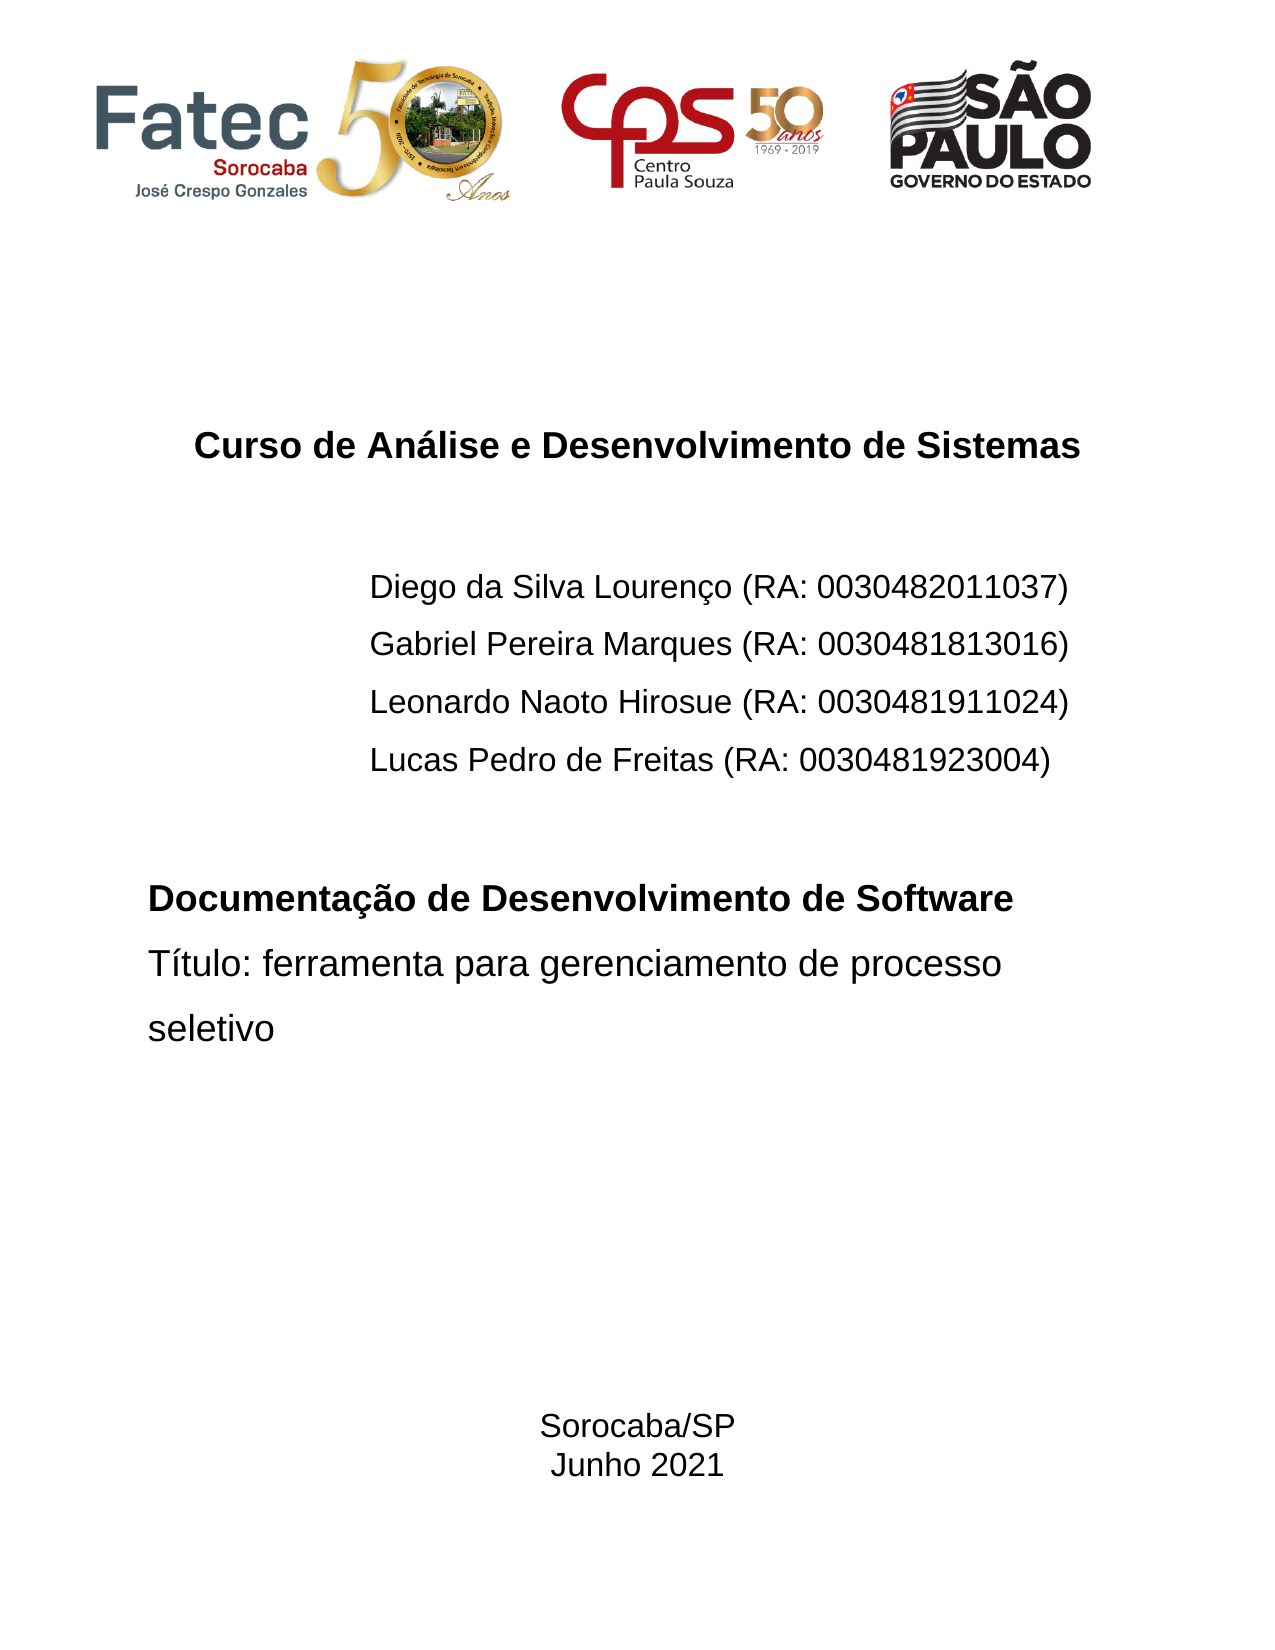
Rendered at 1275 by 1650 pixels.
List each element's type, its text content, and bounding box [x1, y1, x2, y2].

title Diego da Silva Lourenço (RA: 0030482011037) [295, 567, 1127, 605]
title Lucas Pedro de Freitas (RA: 0030481923004) [295, 740, 1127, 778]
title Leonardo Naoto Hirosue (RA: 0030481911024) [295, 682, 1127, 721]
title Documentação de Desenvolvimento de Software [148, 876, 1181, 919]
title Junho 2021 [148, 1445, 1127, 1483]
title Curso de Análise e Desenvolvimento de Sistemas [148, 423, 1127, 466]
title Gabriel Pereira Marques (RA: 0030481813016) [295, 624, 1127, 663]
picture [77, 49, 1114, 217]
title Título: ferramenta para gerenciamento de processo seletivo [148, 941, 1127, 1049]
title Sorocaba/SP [148, 1406, 1127, 1445]
